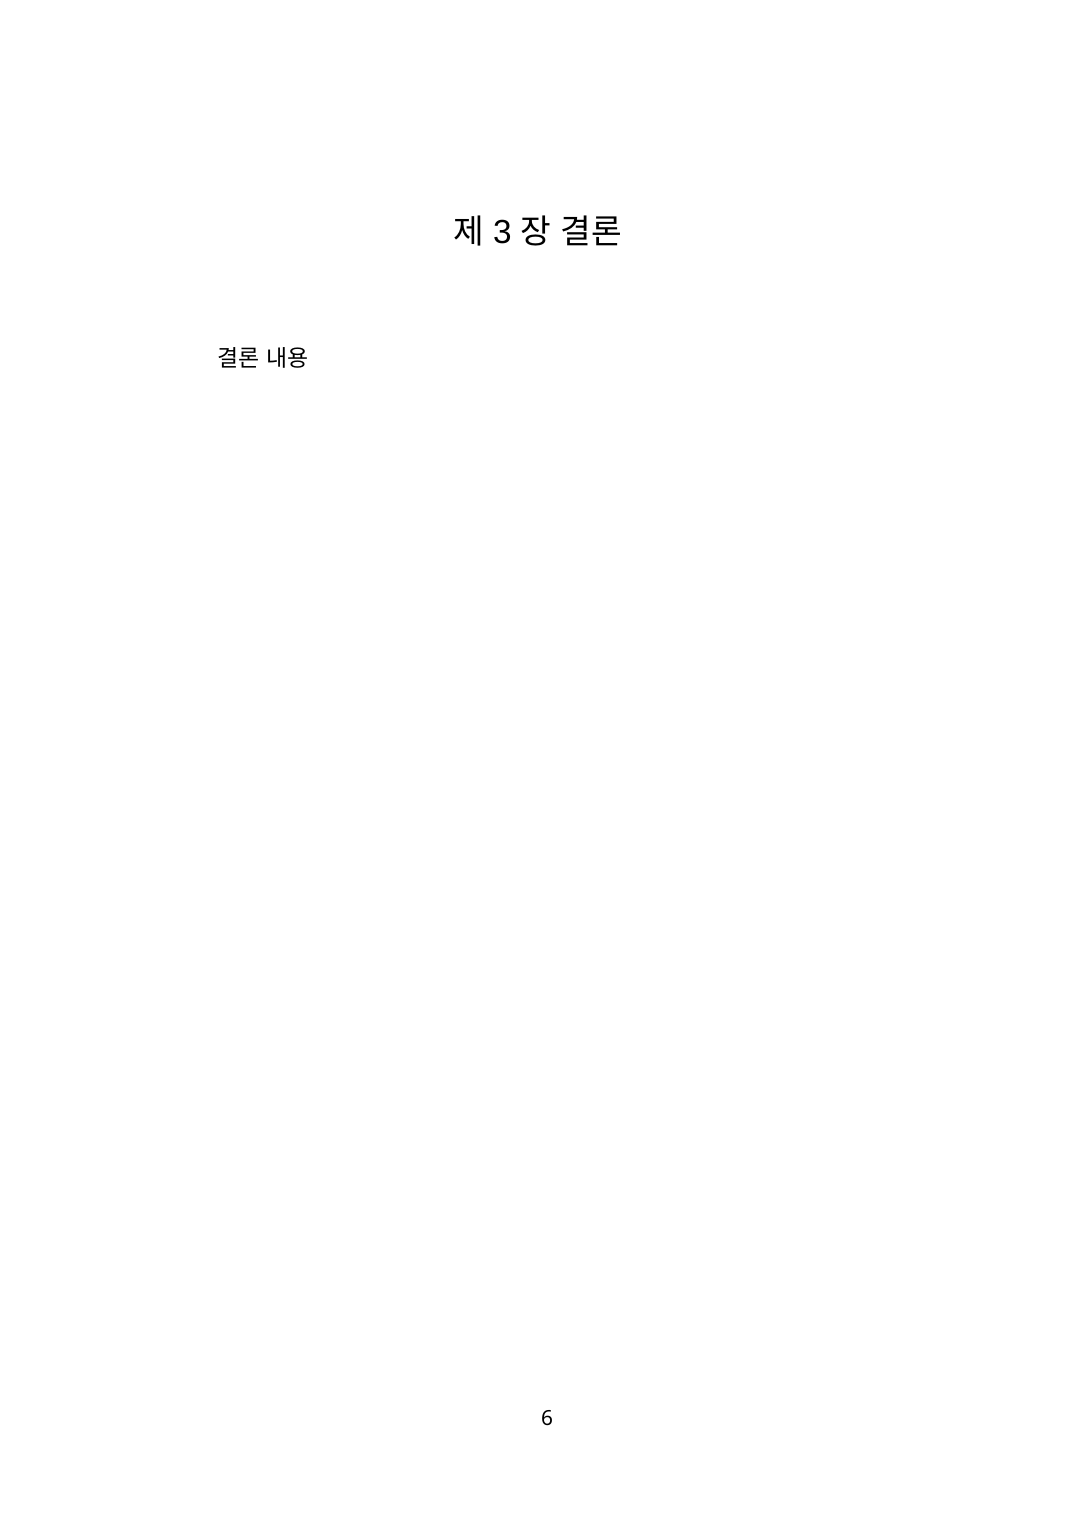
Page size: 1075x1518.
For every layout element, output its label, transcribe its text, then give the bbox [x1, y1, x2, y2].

text 결론 내용 [192, 337, 925, 375]
subtitle 제 3 장 결론 [150, 191, 925, 266]
